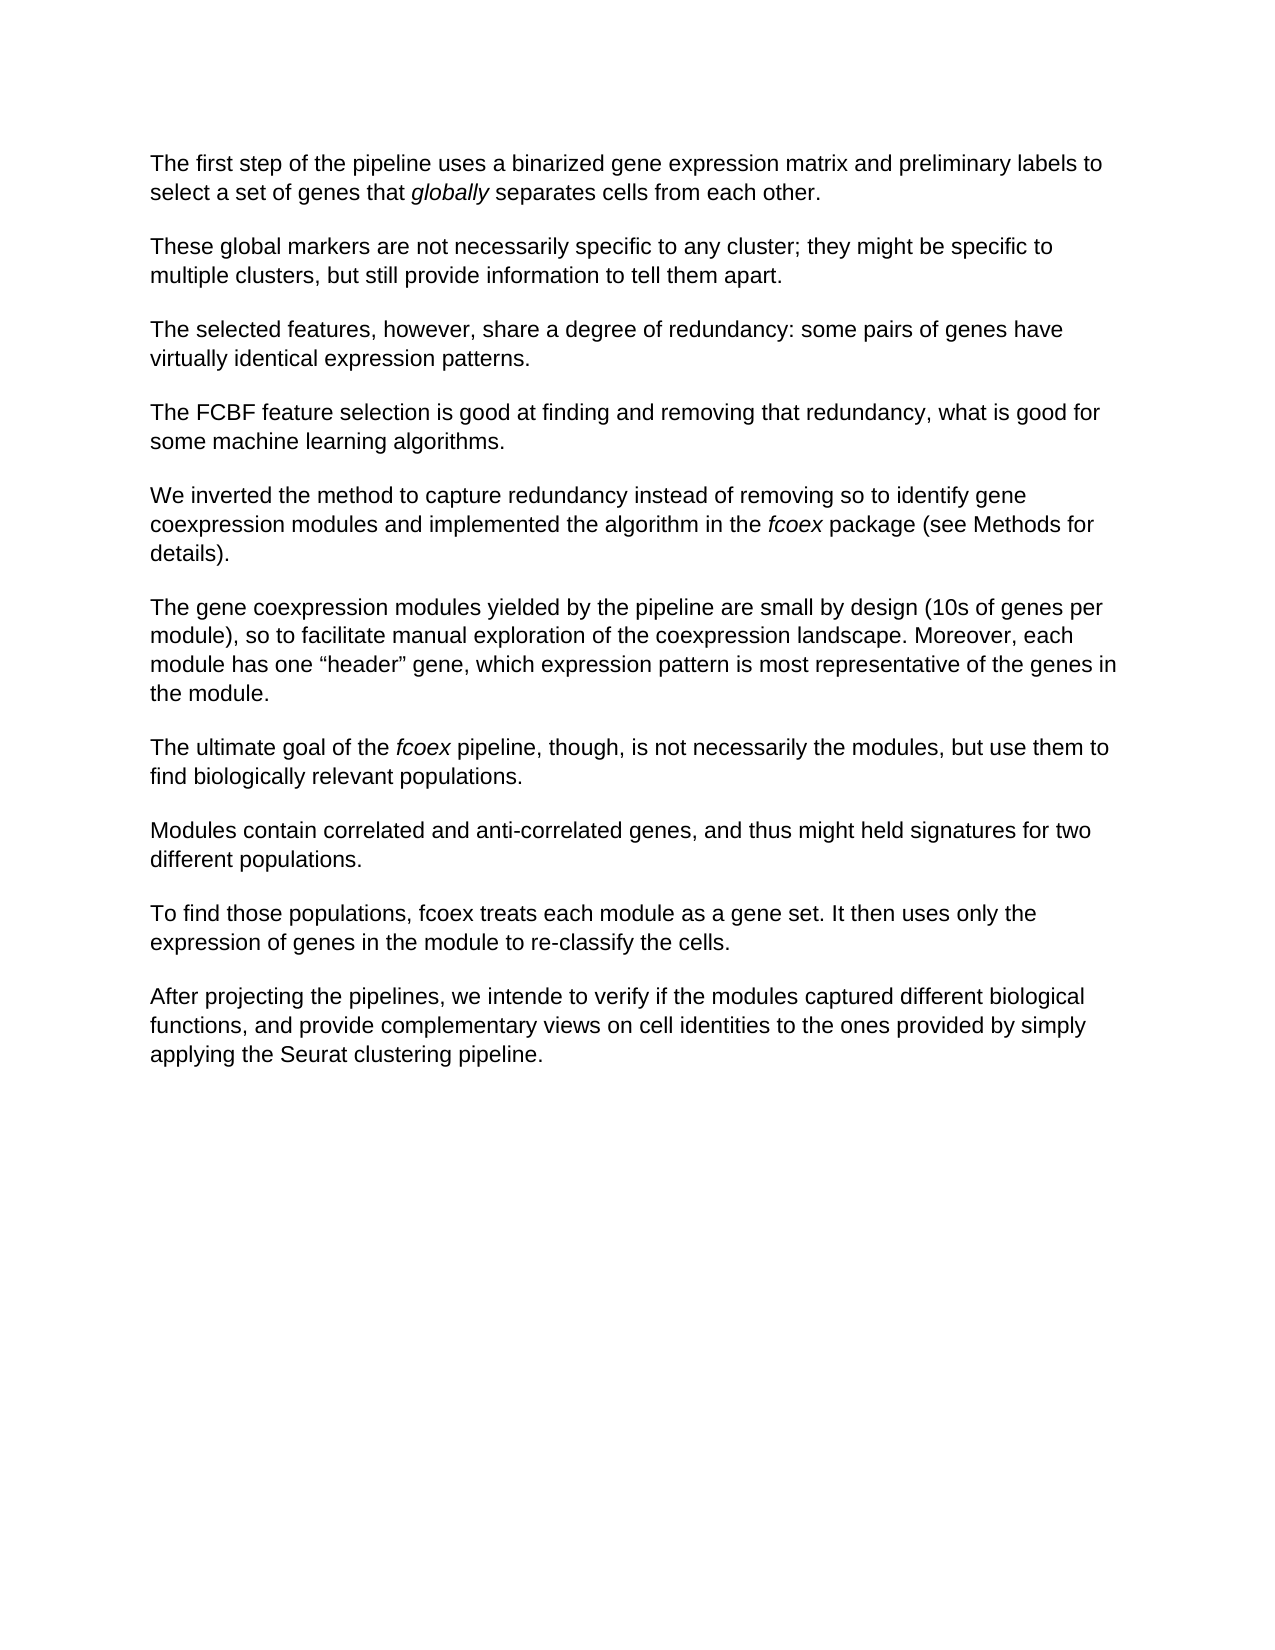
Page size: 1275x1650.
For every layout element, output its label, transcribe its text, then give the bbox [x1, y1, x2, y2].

text The ultimate goal of the fcoex pipeline, though, is not necessarily the modules, but use them to find biologically relevant populations. [150, 734, 1125, 790]
text We inverted the method to capture redundancy instead of removing so to identify gene coexpression modules and implemented the algorithm in the fcoex package (see Methods for details). [150, 482, 1125, 566]
text The first step of the pipeline uses a binarized gene expression matrix and preliminary labels to select a set of genes that globally separates cells from each other. [150, 150, 1125, 205]
text The FCBF feature selection is good at finding and removing that redundancy, what is good for some machine learning algorithms. [150, 399, 1125, 454]
text After projecting the pipelines, we intende to verify if the modules captured different biological functions, and provide complementary views on cell identities to the ones provided by simply applying the Seurat clustering pipeline. [150, 983, 1125, 1067]
text Modules contain correlated and anti-correlated genes, and thus might held signatures for two different populations. [150, 817, 1125, 873]
text To find those populations, fcoex treats each module as a gene set. It then uses only the expression of genes in the module to re-classify the cells. [150, 900, 1125, 956]
text The selected features, however, share a degree of redundancy: some pairs of genes have virtually identical expression patterns. [150, 316, 1125, 371]
text The gene coexpression modules yielded by the pipeline are small by design (10s of genes per module), so to facilitate manual exploration of the coexpression landscape. Moreover, each module has one “header” gene, which expression pattern is most representative of the genes in the module. [150, 593, 1125, 707]
